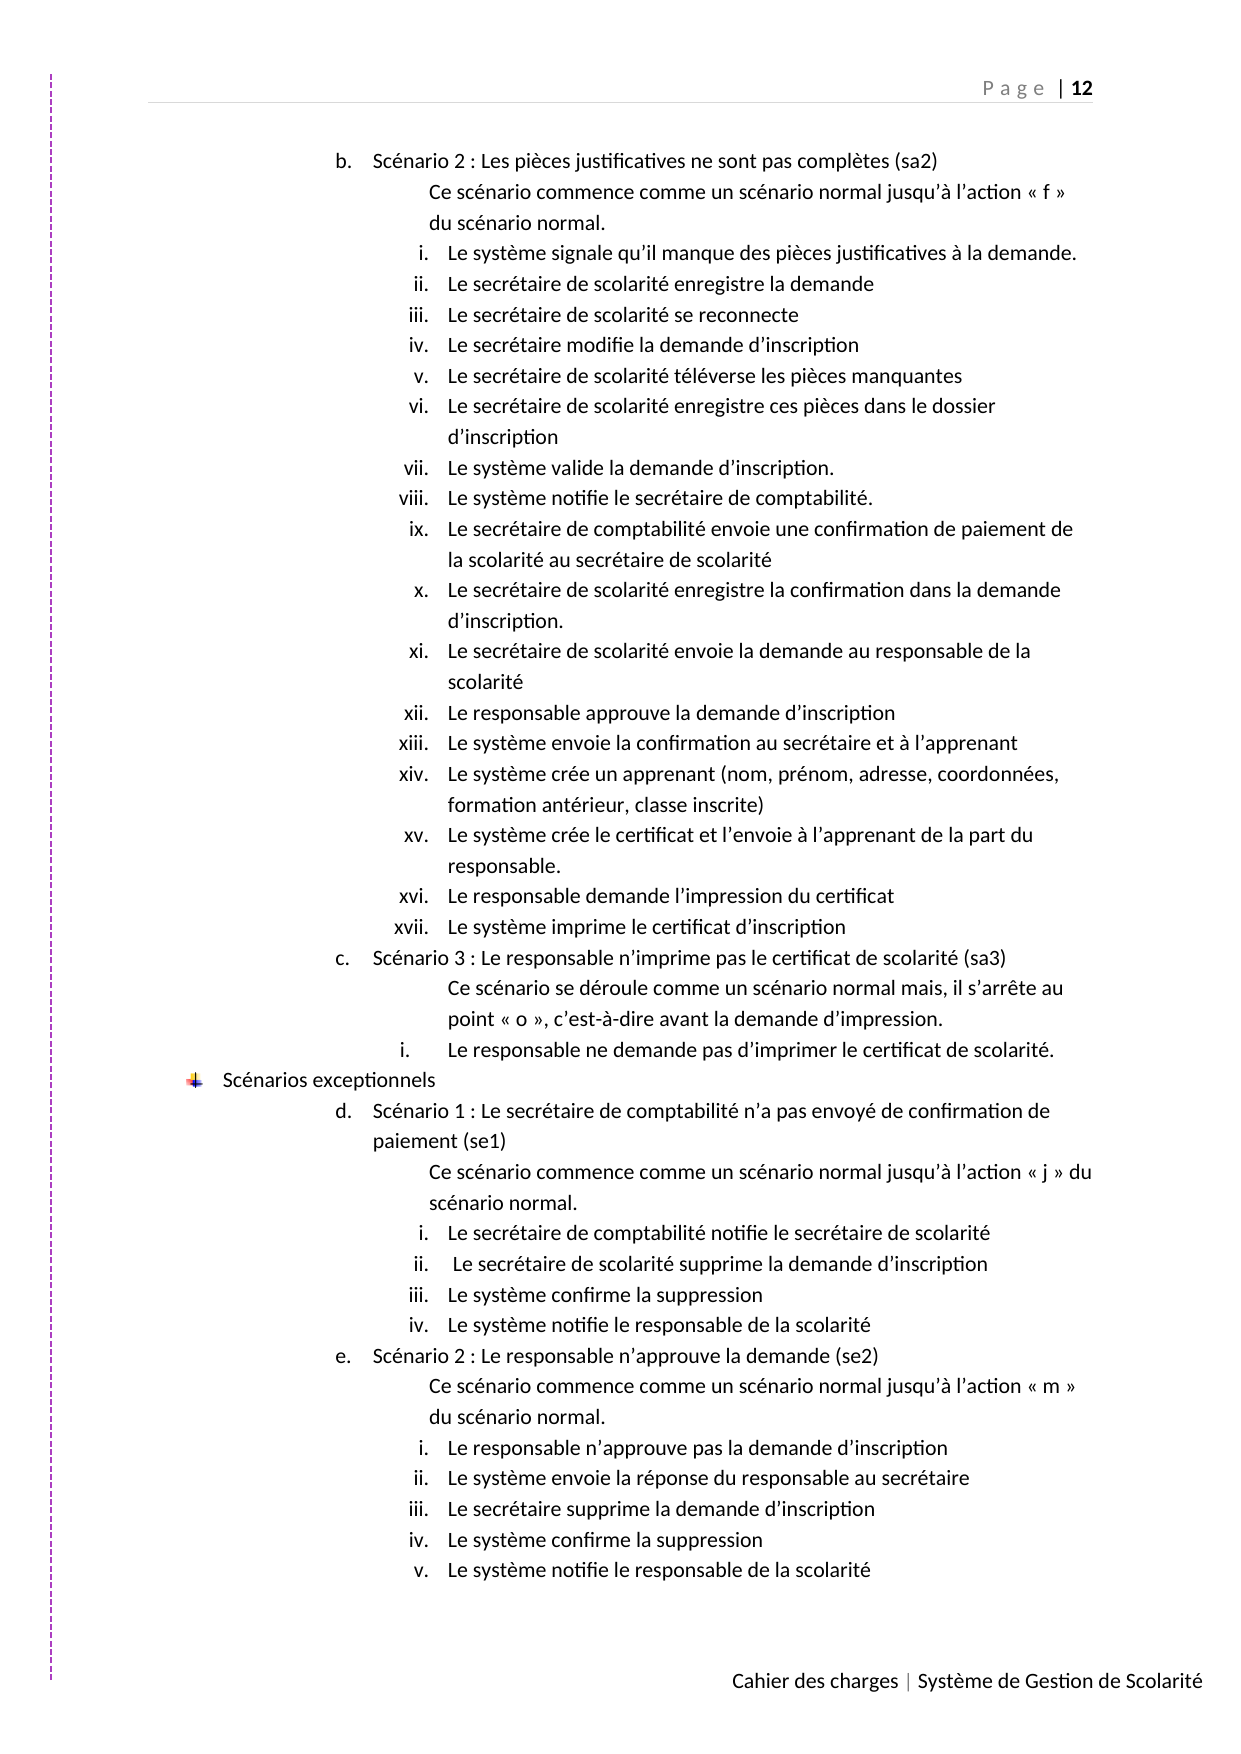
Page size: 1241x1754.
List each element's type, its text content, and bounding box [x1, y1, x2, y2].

list Le système notifie le secrétaire de comptabilité. [429, 484, 1093, 511]
list Le secrétaire de comptabilité notifie le secrétaire de scolarité [429, 1219, 1093, 1246]
list Le système notifie le responsable de la scolarité [429, 1556, 1093, 1583]
list Le secrétaire supprime la demande d’inscription [429, 1495, 1093, 1522]
list Le système signale qu’il manque des pièces justificatives à la demande. [429, 239, 1093, 266]
list Scénario 3 : Le responsable n’imprime pas le certificat de scolarité (sa3) [335, 944, 1093, 971]
list Le responsable n’approuve pas la demande d’inscription [429, 1434, 1093, 1461]
list Le système valide la demande d’inscription. [429, 454, 1093, 481]
list Le responsable ne demande pas d’imprimer le certificat de scolarité. [410, 1036, 1093, 1062]
list Ce scénario se déroule comme un scénario normal mais, il s’arrête au point « o », c’est-à-dire avant la demande d’impression. [448, 974, 1093, 1032]
list Le système confirme la suppression [429, 1526, 1093, 1552]
list Le système envoie la réponse du responsable au secrétaire [429, 1464, 1093, 1491]
list Le système notifie le responsable de la scolarité [429, 1311, 1093, 1338]
list Le secrétaire de scolarité supprime la demande d’inscription [429, 1250, 1093, 1277]
list Le système confirme la suppression [429, 1281, 1093, 1307]
list Le système envoie la confirmation au secrétaire et à l’apprenant [429, 729, 1093, 756]
list Scénarios exceptionnels [185, 1066, 1093, 1093]
list Le système crée le certificat et l’envoie à l’apprenant de la part du responsable. [429, 821, 1093, 879]
list Ce scénario commence comme un scénario normal jusqu’à l’action « m » du scénario normal. [429, 1373, 1093, 1430]
list Le secrétaire de scolarité enregistre la demande [429, 270, 1093, 297]
list Le secrétaire de scolarité envoie la demande au responsable de la scolarité [429, 638, 1093, 695]
list Le secrétaire de comptabilité envoie une confirmation de paiement de la scolarité au secrétaire de scolarité [429, 515, 1093, 572]
list Le système crée un apprenant (nom, prénom, adresse, coordonnées, formation antérieur, classe inscrite) [429, 760, 1093, 817]
list Le secrétaire de scolarité se reconnecte [429, 301, 1093, 327]
list Ce scénario commence comme un scénario normal jusqu’à l’action « j » du scénario normal. [429, 1158, 1093, 1216]
list Le secrétaire de scolarité téléverse les pièces manquantes [429, 362, 1093, 389]
list Scénario 2 : Les pièces justificatives ne sont pas complètes (sa2) [335, 148, 1093, 174]
list Scénario 2 : Le responsable n’approuve la demande (se2) [335, 1342, 1093, 1369]
list Ce scénario commence comme un scénario normal jusqu’à l’action « f » du scénario normal. [429, 178, 1093, 236]
list Le responsable approuve la demande d’inscription [429, 699, 1093, 726]
list Le secrétaire de scolarité enregistre ces pièces dans le dossier d’inscription [429, 393, 1093, 450]
list Le responsable demande l’impression du certificat [429, 883, 1093, 909]
list Le secrétaire modifie la demande d’inscription [429, 331, 1093, 358]
list Le secrétaire de scolarité enregistre la confirmation dans la demande d’inscription. [429, 576, 1093, 634]
list Scénario 1 : Le secrétaire de comptabilité n’a pas envoyé de confirmation de paiement (se1) [335, 1097, 1093, 1154]
list Le système imprime le certificat d’inscription [429, 913, 1093, 940]
picture [186, 1071, 203, 1088]
